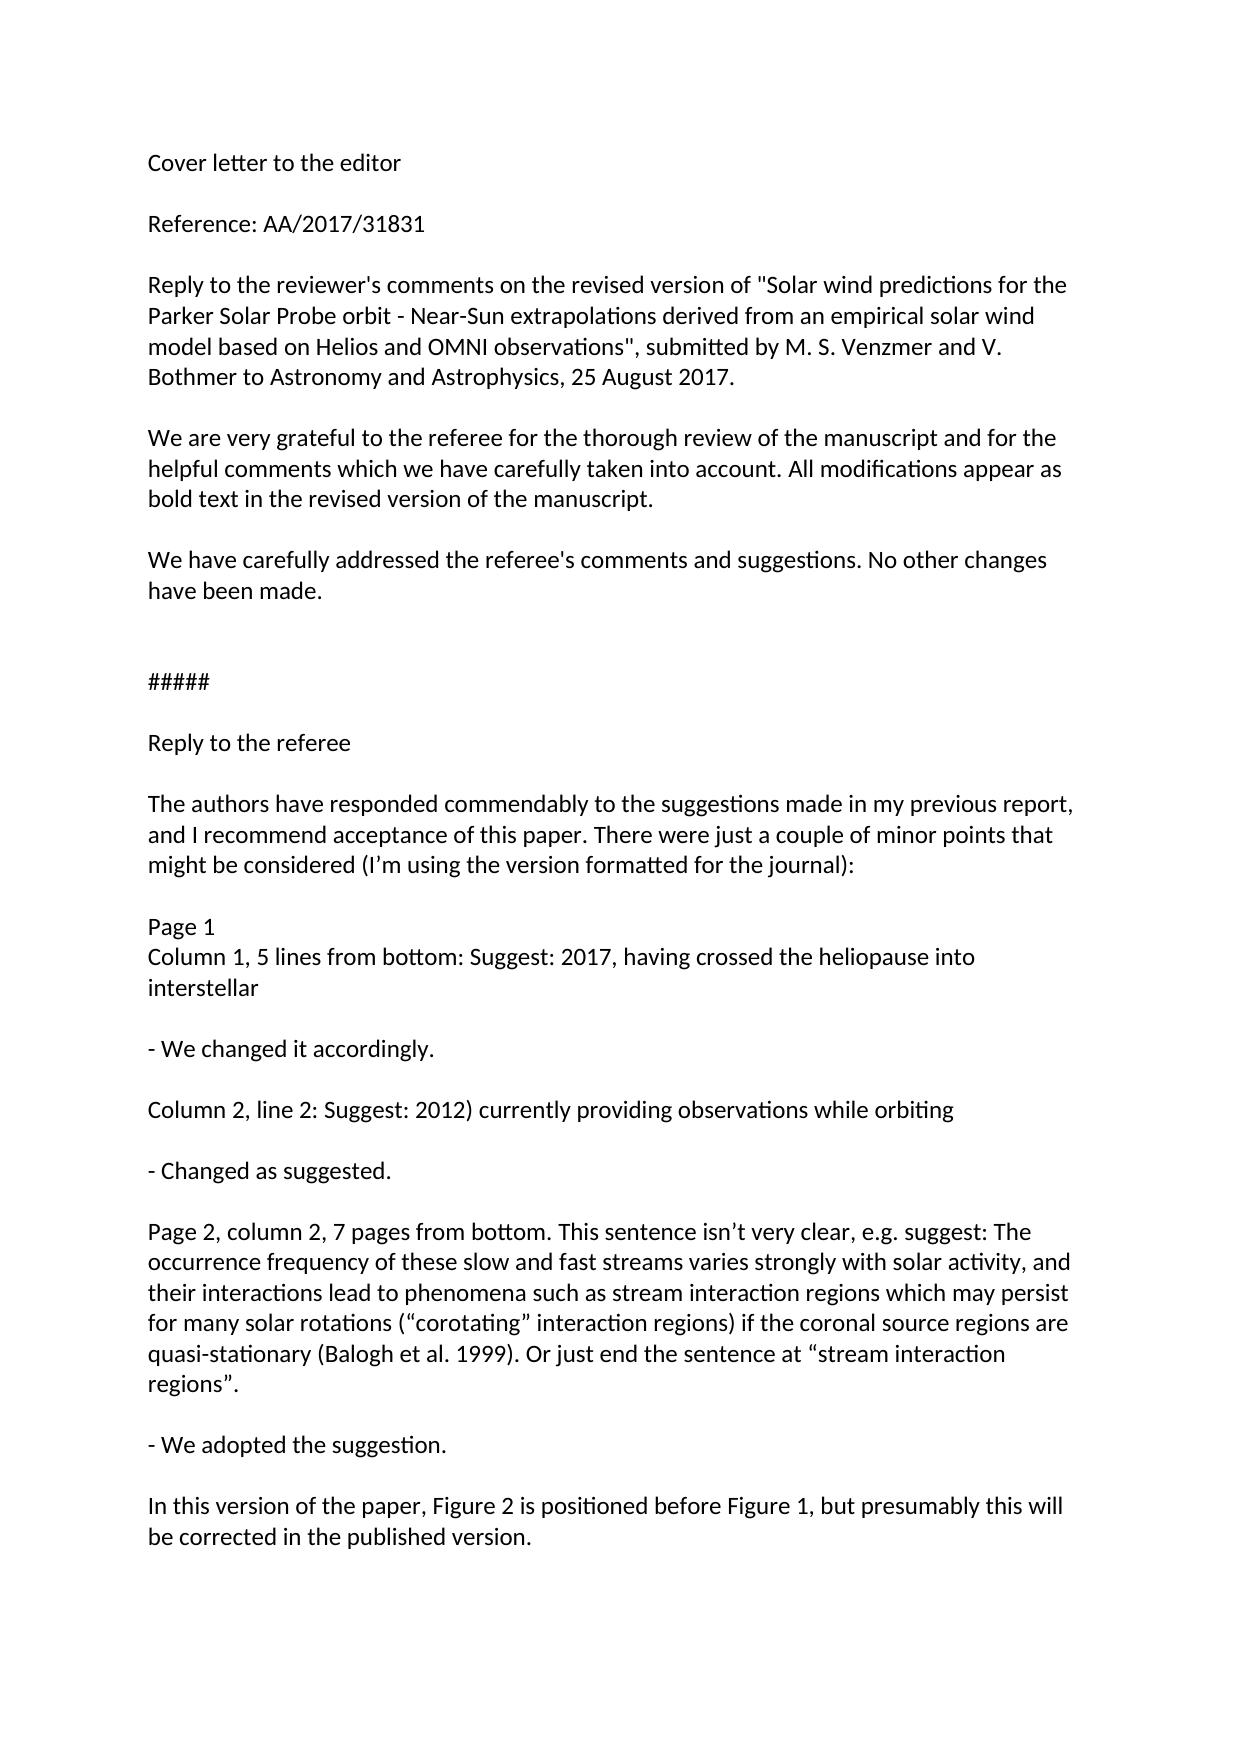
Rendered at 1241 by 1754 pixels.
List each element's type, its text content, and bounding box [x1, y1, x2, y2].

text - Changed as suggested. [148, 1155, 1093, 1185]
text The authors have responded commendably to the suggestions made in my previous report, and I recommend acceptance of this paper. There were just a couple of minor points that might be considered (I’m using the version formatted for the journal): [148, 788, 1093, 880]
text We are very grateful to the referee for the thorough review of the manuscript and for the helpful comments which we have carefully taken into account. All modifications appear as bold text in the revised version of the manuscript. [148, 422, 1093, 514]
text In this version of the paper, Figure 2 is positioned before Figure 1, but presumably this will be corrected in the published version. [148, 1491, 1093, 1552]
text Cover letter to the editor [148, 148, 1093, 178]
text Page 1 [148, 911, 1093, 941]
text Reply to the reviewer's comments on the revised version of "Solar wind predictions for the Parker Solar Probe orbit - Near-Sun extrapolations derived from an empirical solar wind model based on Helios and OMNI observations", submitted by M. S. Venzmer and V. Bothmer to Astronomy and Astrophysics, 25 August 2017. [148, 270, 1093, 392]
text Reference: AA/2017/31831 [148, 209, 1093, 239]
text - We changed it accordingly. [148, 1033, 1093, 1063]
text ##### [148, 666, 1093, 697]
text - We adopted the suggestion. [148, 1429, 1093, 1460]
text Column 2, line 2: Suggest: 2012) currently providing observations while orbiting [148, 1094, 1093, 1124]
text Reply to the referee [148, 727, 1093, 758]
text Column 1, 5 lines from bottom: Suggest: 2017, having crossed the heliopause into interstellar [148, 941, 1093, 1002]
text Page 2, column 2, 7 pages from bottom. This sentence isn’t very clear, e.g. suggest: The occurrence frequency of these slow and fast streams varies strongly with solar activity, and their interactions lead to phenomena such as stream interaction regions which may persist for many solar rotations (“corotating” interaction regions) if the coronal source regions are quasi-stationary (Balogh et al. 1999). Or just end the sentence at “stream interaction regions”. [148, 1216, 1093, 1399]
text We have carefully addressed the referee's comments and suggestions. No other changes have been made. [148, 544, 1093, 605]
